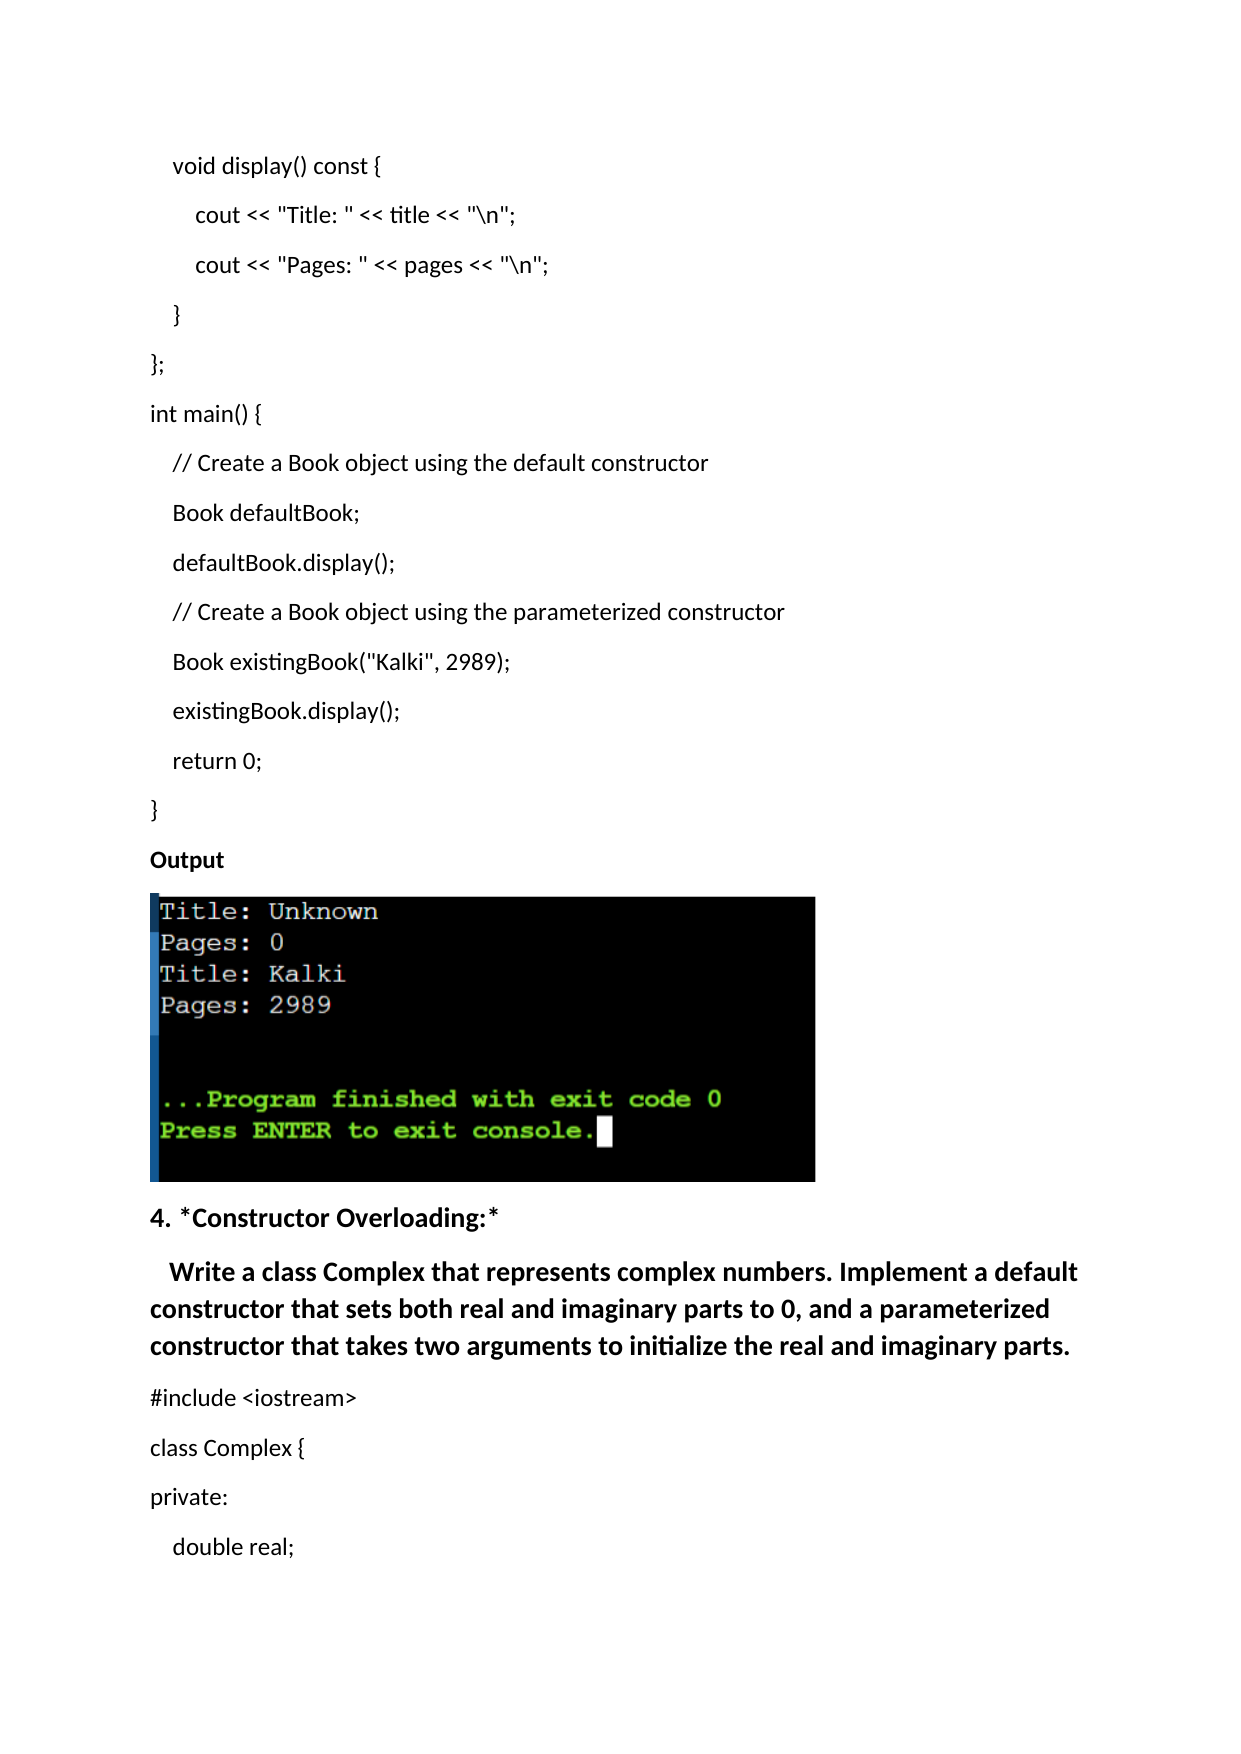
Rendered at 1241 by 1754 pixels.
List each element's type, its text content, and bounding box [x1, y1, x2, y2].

text 4. *Constructor Overloading:* [150, 1200, 1090, 1235]
text class Complex { [150, 1432, 1090, 1462]
text int main() { [150, 398, 1090, 428]
text Write a class Complex that represents complex numbers. Implement a default constructor that sets both real and imaginary parts to 0, and a parameterized constructor that takes two arguments to initialize the real and imaginary parts. [150, 1254, 1090, 1363]
text cout << "Pages: " << pages << "\n"; [150, 249, 1090, 280]
text private: [150, 1481, 1090, 1512]
text cout << "Title: " << title << "\n"; [150, 199, 1090, 230]
text #include <iostream> [150, 1382, 1090, 1413]
text existingBook.display(); [150, 695, 1090, 726]
text // Create a Book object using the default constructor [150, 447, 1090, 478]
text void display() const { [150, 150, 1090, 181]
text } [150, 299, 1090, 329]
text } [150, 794, 1090, 825]
text double real; [150, 1531, 1090, 1561]
text Book existingBook("Kalki", 2989); [150, 646, 1090, 676]
text }; [150, 348, 1090, 379]
picture [150, 893, 816, 1182]
text Output [150, 844, 1090, 875]
text Book defaultBook; [150, 497, 1090, 528]
text defaultBook.display(); [150, 547, 1090, 577]
text // Create a Book object using the parameterized constructor [150, 596, 1090, 627]
text return 0; [150, 745, 1090, 776]
